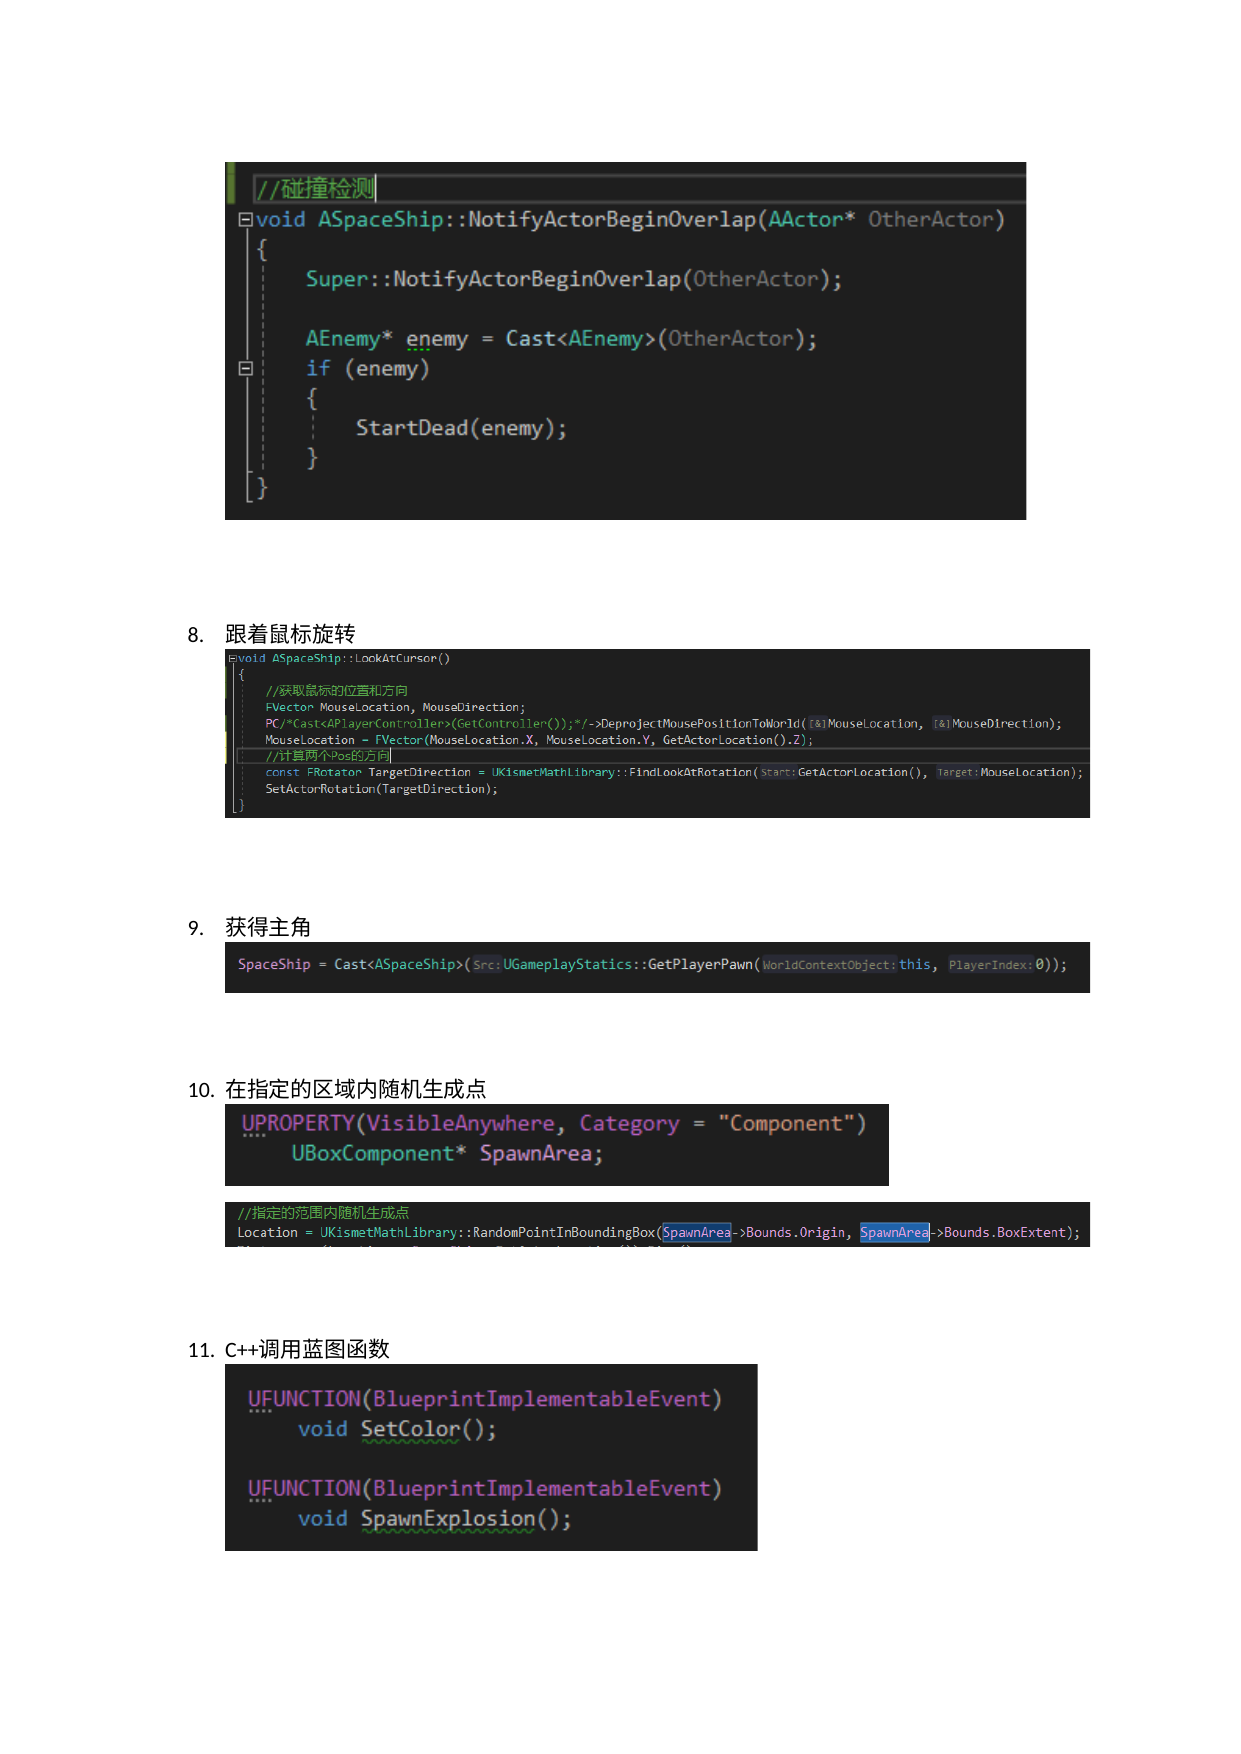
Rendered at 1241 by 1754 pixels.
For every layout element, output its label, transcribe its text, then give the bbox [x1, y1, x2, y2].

picture [225, 1202, 1091, 1247]
picture [225, 942, 1091, 993]
list C++调用蓝图函数 [187, 1332, 1053, 1364]
picture [225, 1104, 889, 1186]
list 获得主角 [187, 909, 1053, 942]
picture [225, 1364, 758, 1551]
picture [225, 162, 1027, 520]
picture [225, 649, 1091, 818]
list 跟着鼠标旋转 [187, 617, 1053, 649]
list 在指定的区域内随机生成点 [187, 1072, 1053, 1104]
